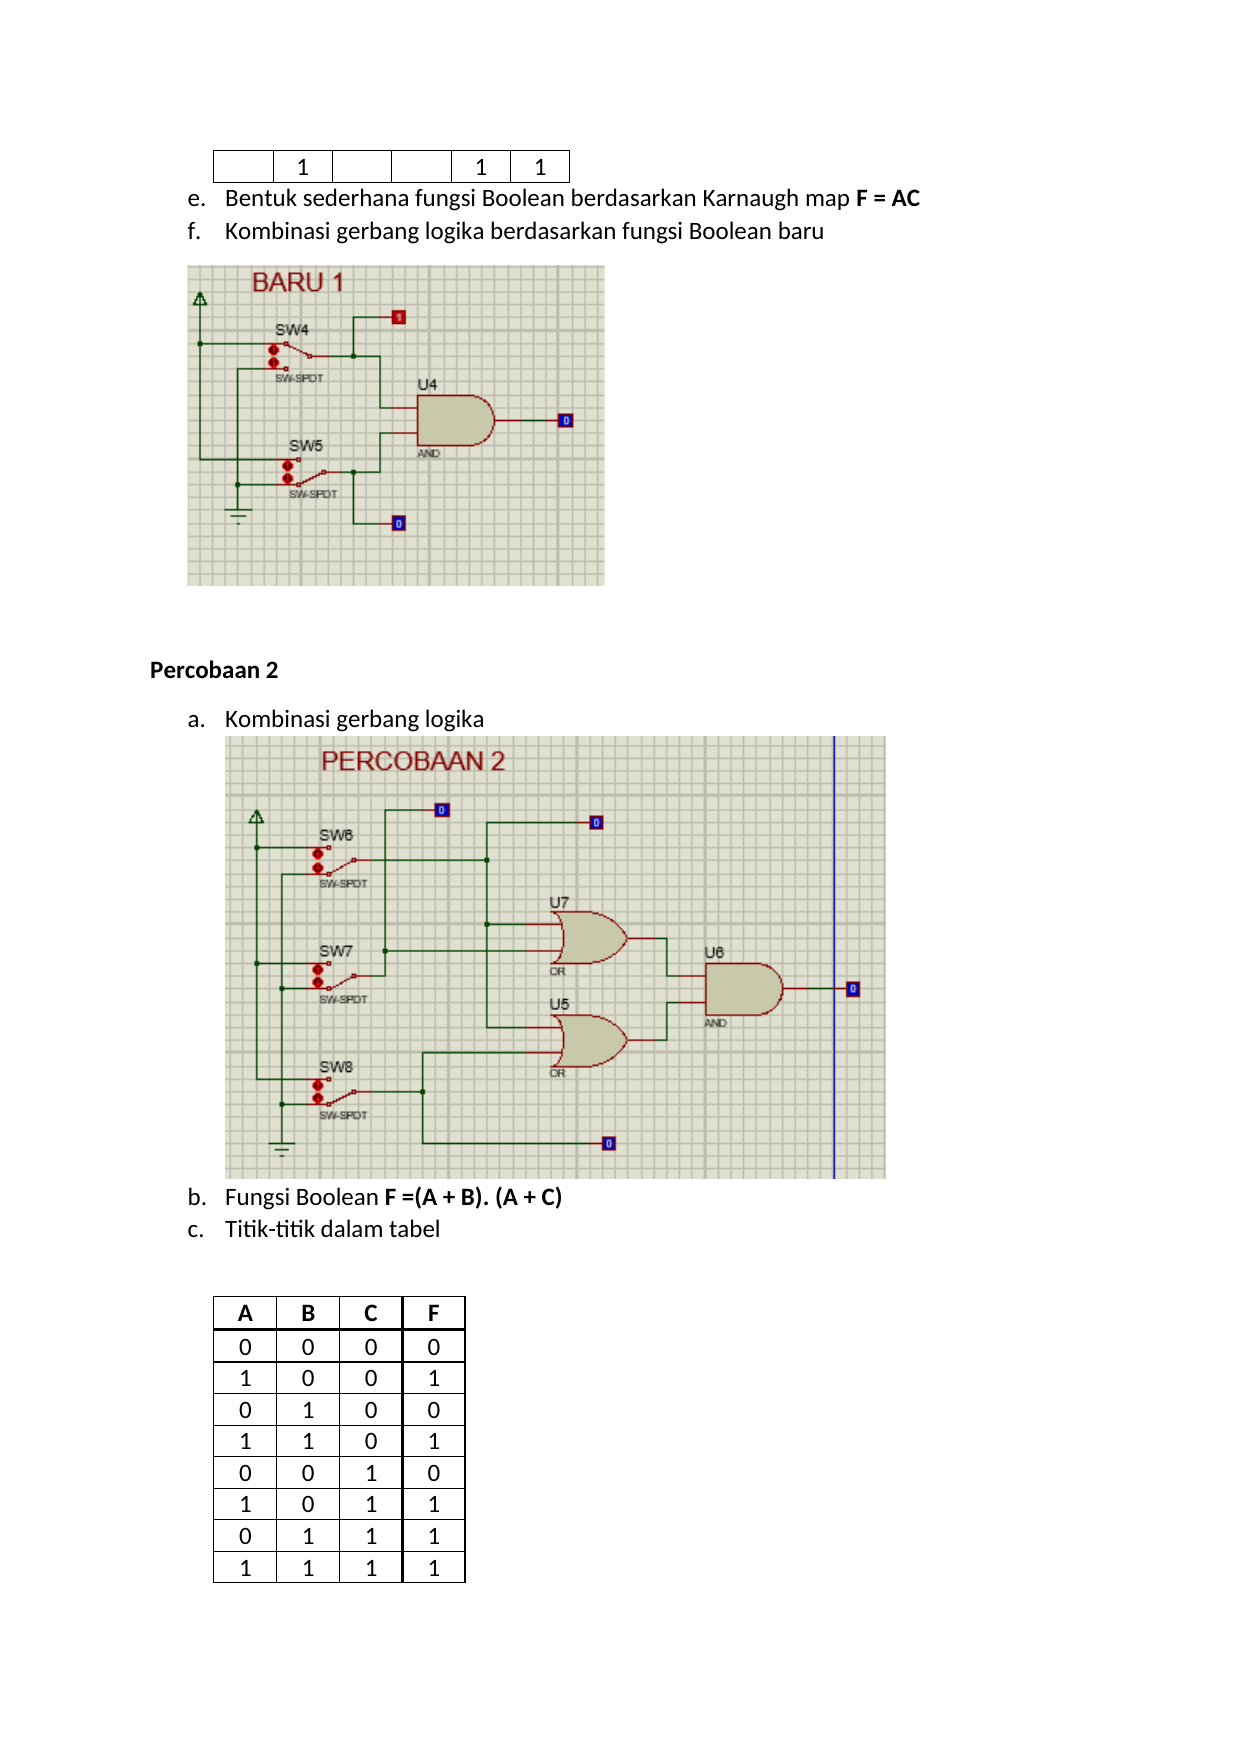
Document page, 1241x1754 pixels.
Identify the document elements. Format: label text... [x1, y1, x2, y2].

table_cell 1 [277, 1552, 339, 1582]
table_header F [404, 1297, 464, 1328]
table_cell 1 [214, 1363, 276, 1393]
table_cell 0 [214, 1457, 276, 1488]
table_cell 0 [404, 1457, 464, 1488]
table_cell 1 [277, 1394, 339, 1424]
list Fungsi Boolean F =(A + B). (A + C) [187, 1181, 1090, 1211]
table_cell 0 [214, 1394, 276, 1424]
table_cell 1 [452, 151, 510, 182]
table_cell 1 [277, 1520, 339, 1551]
table_cell 0 [277, 1489, 339, 1519]
table_cell 0 [340, 1426, 401, 1456]
table_header A [214, 1297, 276, 1328]
table_cell 0 [214, 1520, 276, 1551]
table_cell 1 [340, 1552, 401, 1582]
table_cell 1 [511, 151, 569, 182]
table_cell 1 [340, 1489, 401, 1519]
table_cell 1 [404, 1489, 464, 1519]
text Percobaan 2 [150, 654, 1090, 684]
table_cell 1 [214, 1489, 276, 1519]
list Titik-titik dalam tabel [187, 1214, 1090, 1244]
table_header C [340, 1297, 401, 1328]
table_cell 0 [277, 1457, 339, 1488]
table_cell [392, 151, 451, 182]
table_cell 0 [404, 1331, 464, 1361]
list Kombinasi gerbang logika berdasarkan fungsi Boolean baru [187, 216, 1090, 246]
table_cell 1 [404, 1520, 464, 1551]
picture [187, 265, 605, 586]
table_cell 0 [340, 1363, 401, 1393]
table_cell C [214, 151, 273, 182]
table_cell 1 [404, 1552, 464, 1582]
table_cell 1 [340, 1520, 401, 1551]
table_cell 0 [277, 1331, 339, 1361]
table_cell 1 [214, 1552, 276, 1582]
picture [225, 736, 887, 1179]
table_header B [277, 1297, 339, 1328]
list Bentuk sederhana fungsi Boolean berdasarkan Karnaugh map F = AC [187, 183, 1090, 213]
table_cell 1 [404, 1426, 464, 1456]
table_cell 0 [340, 1331, 401, 1361]
table_cell 1 [340, 1457, 401, 1488]
table_cell 1 [274, 151, 332, 182]
table_cell 1 [404, 1363, 464, 1393]
table_cell 0 [340, 1394, 401, 1424]
table_cell 0 [277, 1363, 339, 1393]
table_cell 0 [214, 1331, 276, 1361]
table_cell 1 [277, 1426, 339, 1456]
table_cell 0 [404, 1394, 464, 1424]
table_cell 1 [214, 1426, 276, 1456]
table_cell [333, 151, 391, 182]
